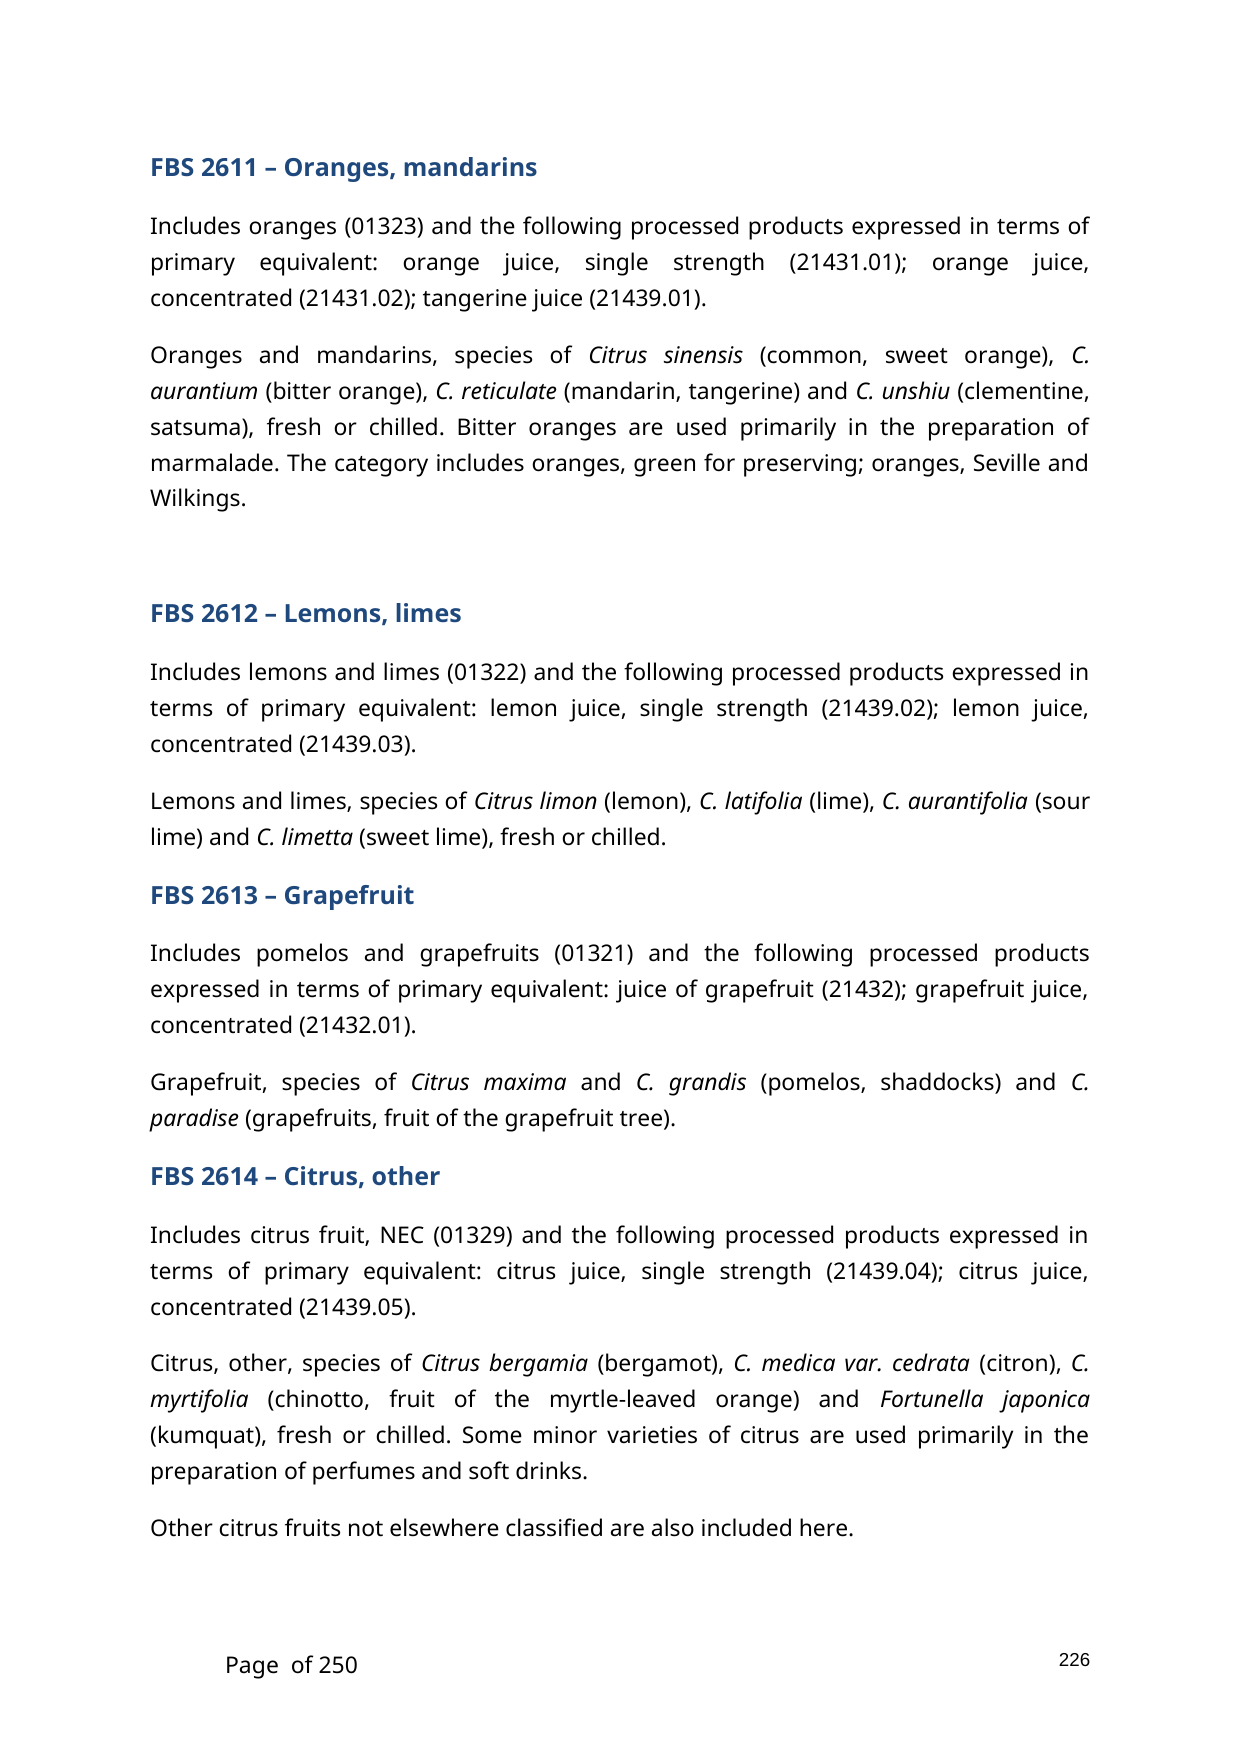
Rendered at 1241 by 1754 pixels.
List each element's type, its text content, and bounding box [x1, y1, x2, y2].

text Includes oranges (01323) and the following processed products expressed in terms of primary equivalent: orange juice, single strength (21431.01); orange juice, concentrated (21431.02); tangerine juice (21439.01). [150, 210, 1090, 313]
text Lemons and limes, species of Citrus limon (lemon), C. latifolia (lime), C. aurantifolia (sour lime) and C. limetta (sweet lime), fresh or chilled. [150, 784, 1090, 852]
subtitle FBS 2611 – Oranges, mandarins [150, 150, 1090, 184]
text Other citrus fruits not elsewhere classified are also included here. [150, 1512, 1090, 1543]
text Includes citrus fruit, NEC (01329) and the following processed products expressed in terms of primary equivalent: citrus juice, single strength (21439.04); citrus juice, concentrated (21439.05). [150, 1219, 1090, 1322]
text Includes lemons and limes (01322) and the following processed products expressed in terms of primary equivalent: lemon juice, single strength (21439.02); lemon juice, concentrated (21439.03). [150, 656, 1090, 759]
subtitle FBS 2613 – Grapefruit [150, 877, 1090, 911]
text Includes pomelos and grapefruits (01321) and the following processed products expressed in terms of primary equivalent: juice of grapefruit (21432); grapefruit juice, concentrated (21432.01). [150, 937, 1090, 1040]
text Citrus, other, species of Citrus bergamia (bergamot), C. medica var. cedrata (citron), C. myrtifolia (chinotto, fruit of the myrtle-leaved orange) and Fortunella japonica (kumquat), fresh or chilled. Some minor varieties of citrus are used primarily in the preparation of perfumes and soft drinks. [150, 1347, 1090, 1486]
text Oranges and mandarins, species of Citrus sinensis (common, sweet orange), C. aurantium (bitter orange), C. reticulate (mandarin, tangerine) and C. unshiu (clementine, satsuma), fresh or chilled. Bitter oranges are used primarily in the preparation of marmalade. The category includes oranges, green for preserving; oranges, Seville and Wilkings. [150, 339, 1090, 514]
subtitle FBS 2612 – Lemons, limes [150, 596, 1090, 630]
text Grapefruit, species of Citrus maxima and C. grandis (pomelos, shaddocks) and C. paradise (grapefruits, fruit of the grapefruit tree). [150, 1066, 1090, 1133]
subtitle FBS 2614 – Citrus, other [150, 1159, 1090, 1193]
